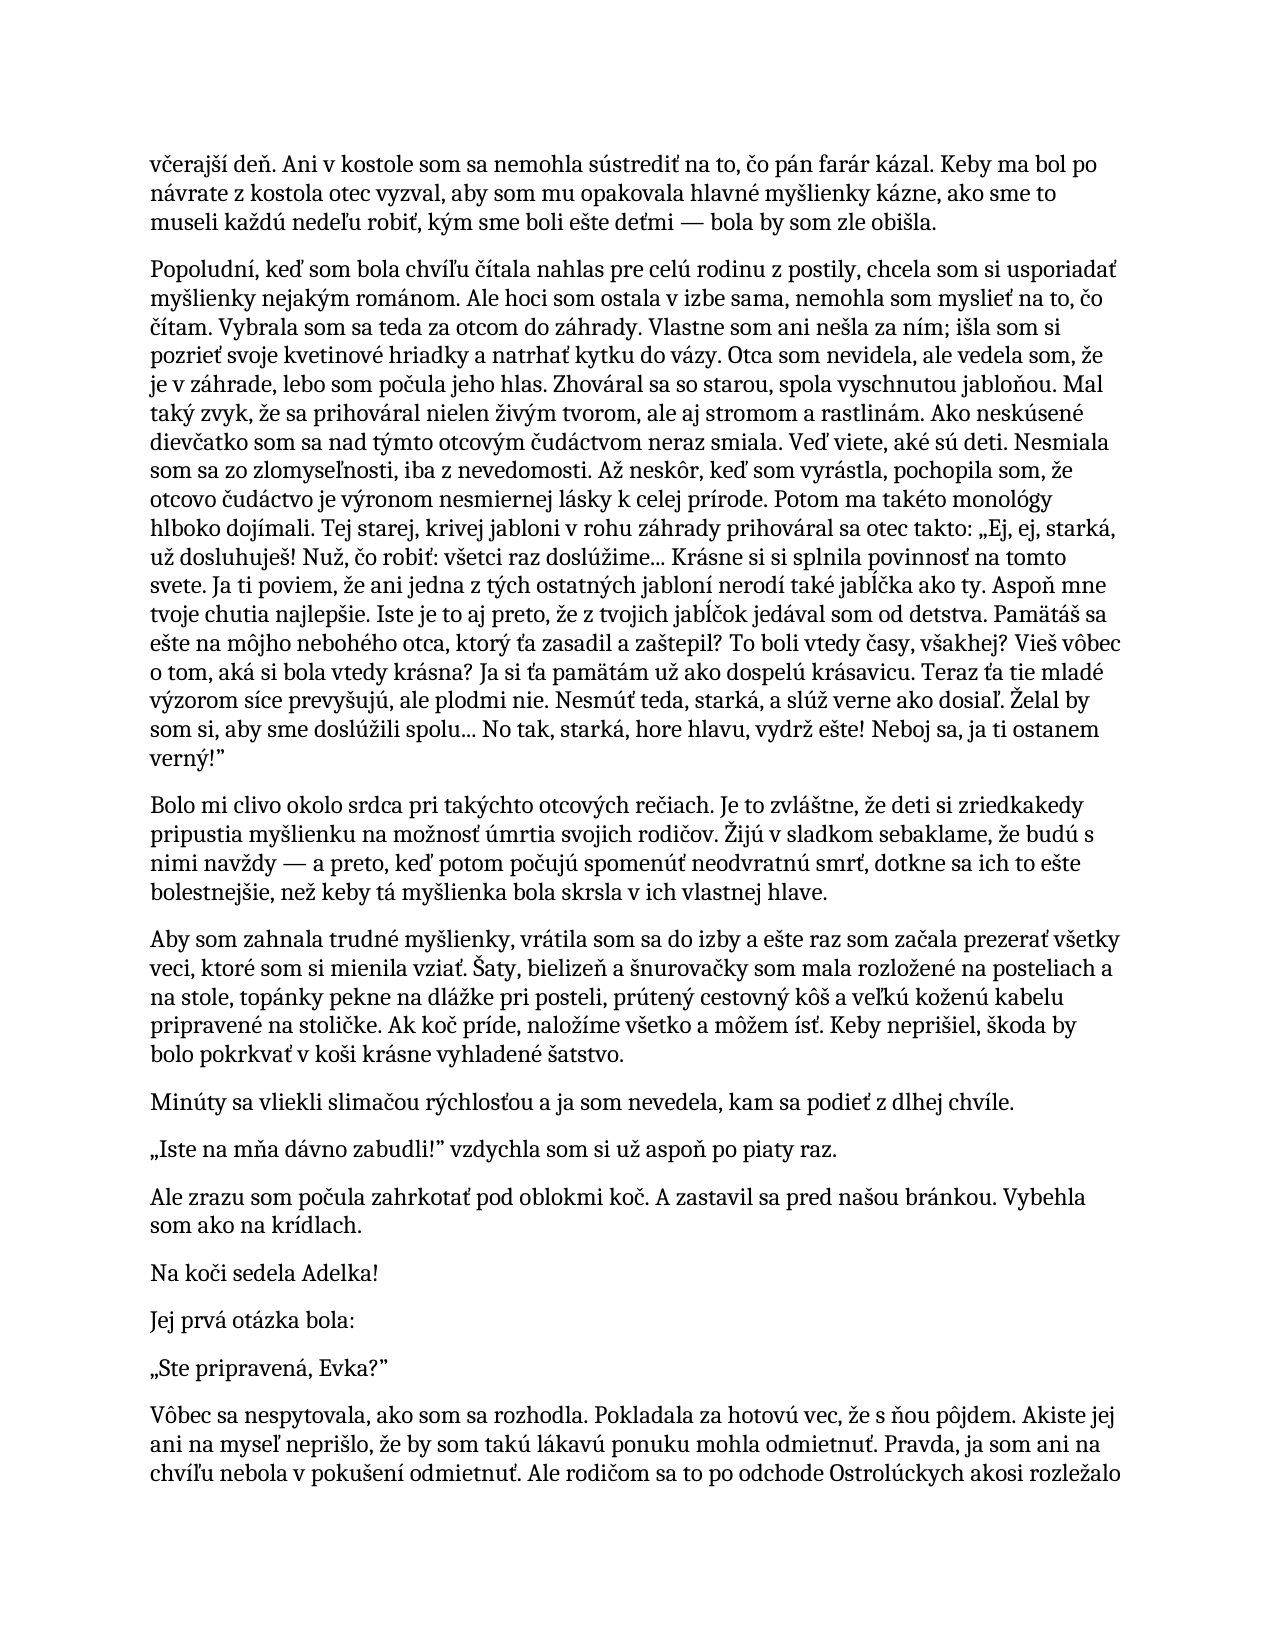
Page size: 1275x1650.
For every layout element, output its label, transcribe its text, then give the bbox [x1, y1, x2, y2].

text Minúty sa vliekli slimačou rýchlosťou a ja som nevedela, kam sa podieť z dlhej chvíle. [150, 1087, 1125, 1116]
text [150, 1401, 1125, 1487]
text „Ste pripravená, Evka?” [150, 1354, 1125, 1382]
text Na koči sedela Adelka! [150, 1259, 1125, 1287]
text Ale zrazu som počula zahrkotať pod oblokmi koč. A zastavil sa pred našou bránkou. Vybehla som ako na krídlach. [150, 1182, 1125, 1240]
text Popoludní, keď som bola chvíľu čítala nahlas pre celú rodinu z postily, chcela som si usporiadať myšlienky nejakým románom. Ale hoci som ostala v izbe sama, nemohla som myslieť na to, čo čítam. Vybrala som sa teda za otcom do záhrady. Vlastne som ani nešla za ním; išla som si pozrieť svoje kvetinové hriadky a natrhať kytku do vázy. Otca som nevidela, ale vedela som, že je v záhrade, lebo som počula jeho hlas. Zhováral sa so starou, spola vyschnutou jabloňou. Mal taký zvyk, že sa prihováral nielen živým tvorom, ale aj stromom a rastlinám. Ako neskúsené dievčatko som sa nad týmto otcovým čudáctvom neraz smiala. Veď viete, aké sú deti. Nesmiala som sa zo zlomyseľnosti, iba z nevedomosti. Až neskôr, keď som vyrástla, pochopila som, že otcovo čudáctvo je výronom nesmiernej lásky k celej prírode. Potom ma takéto monológy hlboko dojímali. Tej starej, krivej jabloni v rohu záhrady prihováral sa otec takto: „Ej, ej, starká, už dosluhuješ! Nuž, čo robiť: všetci raz doslúžime... Krásne si si splnila povinnosť na tomto svete. Ja ti poviem, že ani jedna z tých ostatných jabloní nerodí také jabĺčka ako ty. Aspoň mne tvoje chutia najlepšie. Iste je to aj preto, že z tvojich jabĺčok jedával som od detstva. Pamätáš sa ešte na môjho nebohého otca, ktorý ťa zasadil a zaštepil? To boli vtedy časy, všakhej? Vieš vôbec o tom, aká si bola vtedy krásna? Ja si ťa pamätám už ako dospelú krásavicu. Teraz ťa tie mladé výzorom síce prevyšujú, ale plodmi nie. Nesmúť teda, starká, a slúž verne ako dosiaľ. Želal by som si, aby sme doslúžili spolu... No tak, starká, hore hlavu, vydrž ešte! Neboj sa, ja ti ostanem verný!” [150, 255, 1125, 772]
text „Iste na mňa dávno zabudli!” vzdychla som si už aspoň po piaty raz. [150, 1135, 1125, 1164]
text Jej prvá otázka bola: [150, 1306, 1125, 1335]
text Bolo mi clivo okolo srdca pri takýchto otcových rečiach. Je to zvláštne, že deti si zriedkakedy pripustia myšlienku na možnosť úmrtia svojich rodičov. Žijú v sladkom sebaklame, že budú s nimi navždy — a preto, keď potom počujú spomenúť neodvratnú smrť, dotkne sa ich to ešte bolestnejšie, než keby tá myšlienka bola skrsla v ich vlastnej hlave. [150, 791, 1125, 906]
text Aby som zahnala trudné myšlienky, vrátila som sa do izby a ešte raz som začala prezerať všetky veci, ktoré som si mienila vziať. Šaty, bielizeň a šnurovačky som mala rozložené na posteliach a na stole, topánky pekne na dlážke pri posteli, prútený cestovný kôš a veľkú koženú kabelu pripravené na stoličke. Ak koč príde, naložíme všetko a môžem ísť. Keby neprišiel, škoda by bolo pokrkvať v koši krásne vyhladené šatstvo. [150, 925, 1125, 1069]
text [150, 150, 1125, 236]
